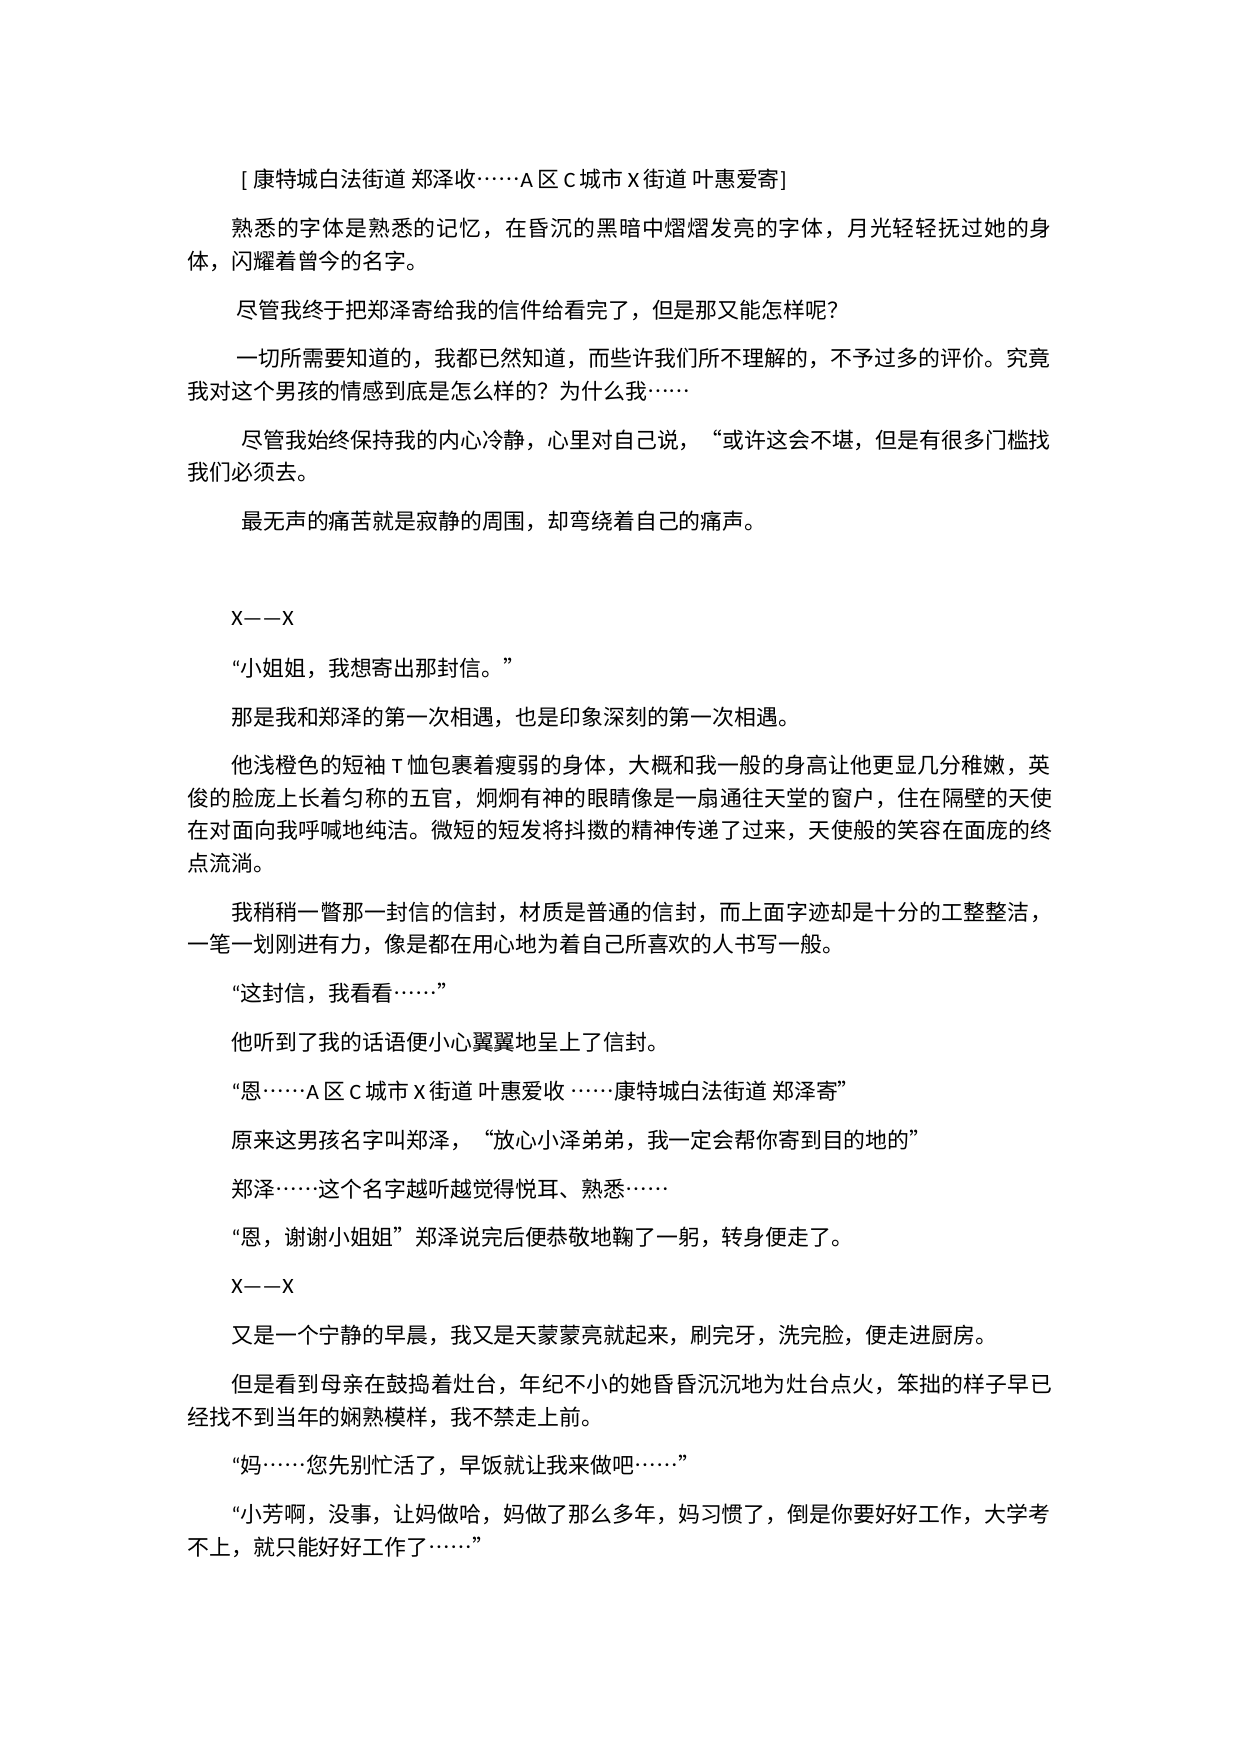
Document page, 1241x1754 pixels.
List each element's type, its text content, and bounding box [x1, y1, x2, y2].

text 那是我和郑泽的第一次相遇，也是印象深刻的第一次相遇。 [187, 699, 1053, 732]
text “小姐姐，我想寄出那封信。” [187, 650, 1053, 683]
text 熟悉的字体是熟悉的记忆，在昏沉的黑暗中熠熠发亮的字体，月光轻轻抚过她的身体，闪耀着曾今的名字。 [187, 211, 1053, 276]
text [ 康特城白法街道 郑泽收……A区C城市X街道 叶惠爱寄] [187, 162, 1053, 194]
text “恩……A区C城市X街道 叶惠爱收 ……康特城白法街道 郑泽寄” [187, 1073, 1053, 1106]
text “妈……您先别忙活了，早饭就让我来做吧……” [187, 1448, 1053, 1480]
text “恩，谢谢小姐姐”郑泽说完后便恭敬地鞠了一躬，转身便走了。 [187, 1220, 1053, 1252]
text “小芳啊，没事，让妈做哈，妈做了那么多年，妈习惯了，倒是你要好好工作，大学考不上，就只能好好工作了……” [187, 1497, 1053, 1562]
text 但是看到母亲在鼓捣着灶台，年纪不小的她昏昏沉沉地为灶台点火，笨拙的样子早已经找不到当年的娴熟模样，我不禁走上前。 [187, 1367, 1053, 1432]
text 最无声的痛苦就是寂静的周围，却弯绕着自己的痛声。 [187, 504, 1053, 536]
text 他浅橙色的短袖T恤包裹着瘦弱的身体，大概和我一般的身高让他更显几分稚嫩，英俊的脸庞上长着匀称的五官，炯炯有神的眼睛像是一扇通往天堂的窗户，住在隔壁的天使在对面向我呼喊地纯洁。微短的短发将抖擞的精神传递了过来，天使般的笑容在面庞的终点流淌。 [187, 748, 1053, 878]
text 又是一个宁静的早晨，我又是天蒙蒙亮就起来，刷完牙，洗完脸，便走进厨房。 [187, 1318, 1053, 1350]
text X——X [187, 1269, 1053, 1301]
text 原来这男孩名字叫郑泽，“放心小泽弟弟，我一定会帮你寄到目的地的” [187, 1122, 1053, 1155]
text 尽管我始终保持我的内心冷静，心里对自己说，“或许这会不堪，但是有很多门槛找我们必须去。 [187, 422, 1053, 487]
text 尽管我终于把郑泽寄给我的信件给看完了，但是那又能怎样呢？ [187, 292, 1053, 325]
text “这封信，我看看……” [187, 976, 1053, 1008]
text 一切所需要知道的，我都已然知道，而些许我们所不理解的，不予过多的评价。究竟我对这个男孩的情感到底是怎么样的？为什么我…… [187, 341, 1053, 406]
text 我稍稍一瞥那一封信的信封，材质是普通的信封，而上面字迹却是十分的工整整洁，一笔一划刚进有力，像是都在用心地为着自己所喜欢的人书写一般。 [187, 894, 1053, 959]
text 郑泽……这个名字越听越觉得悦耳、熟悉…… [187, 1171, 1053, 1204]
text 他听到了我的话语便小心翼翼地呈上了信封。 [187, 1024, 1053, 1057]
text X——X [187, 601, 1053, 634]
